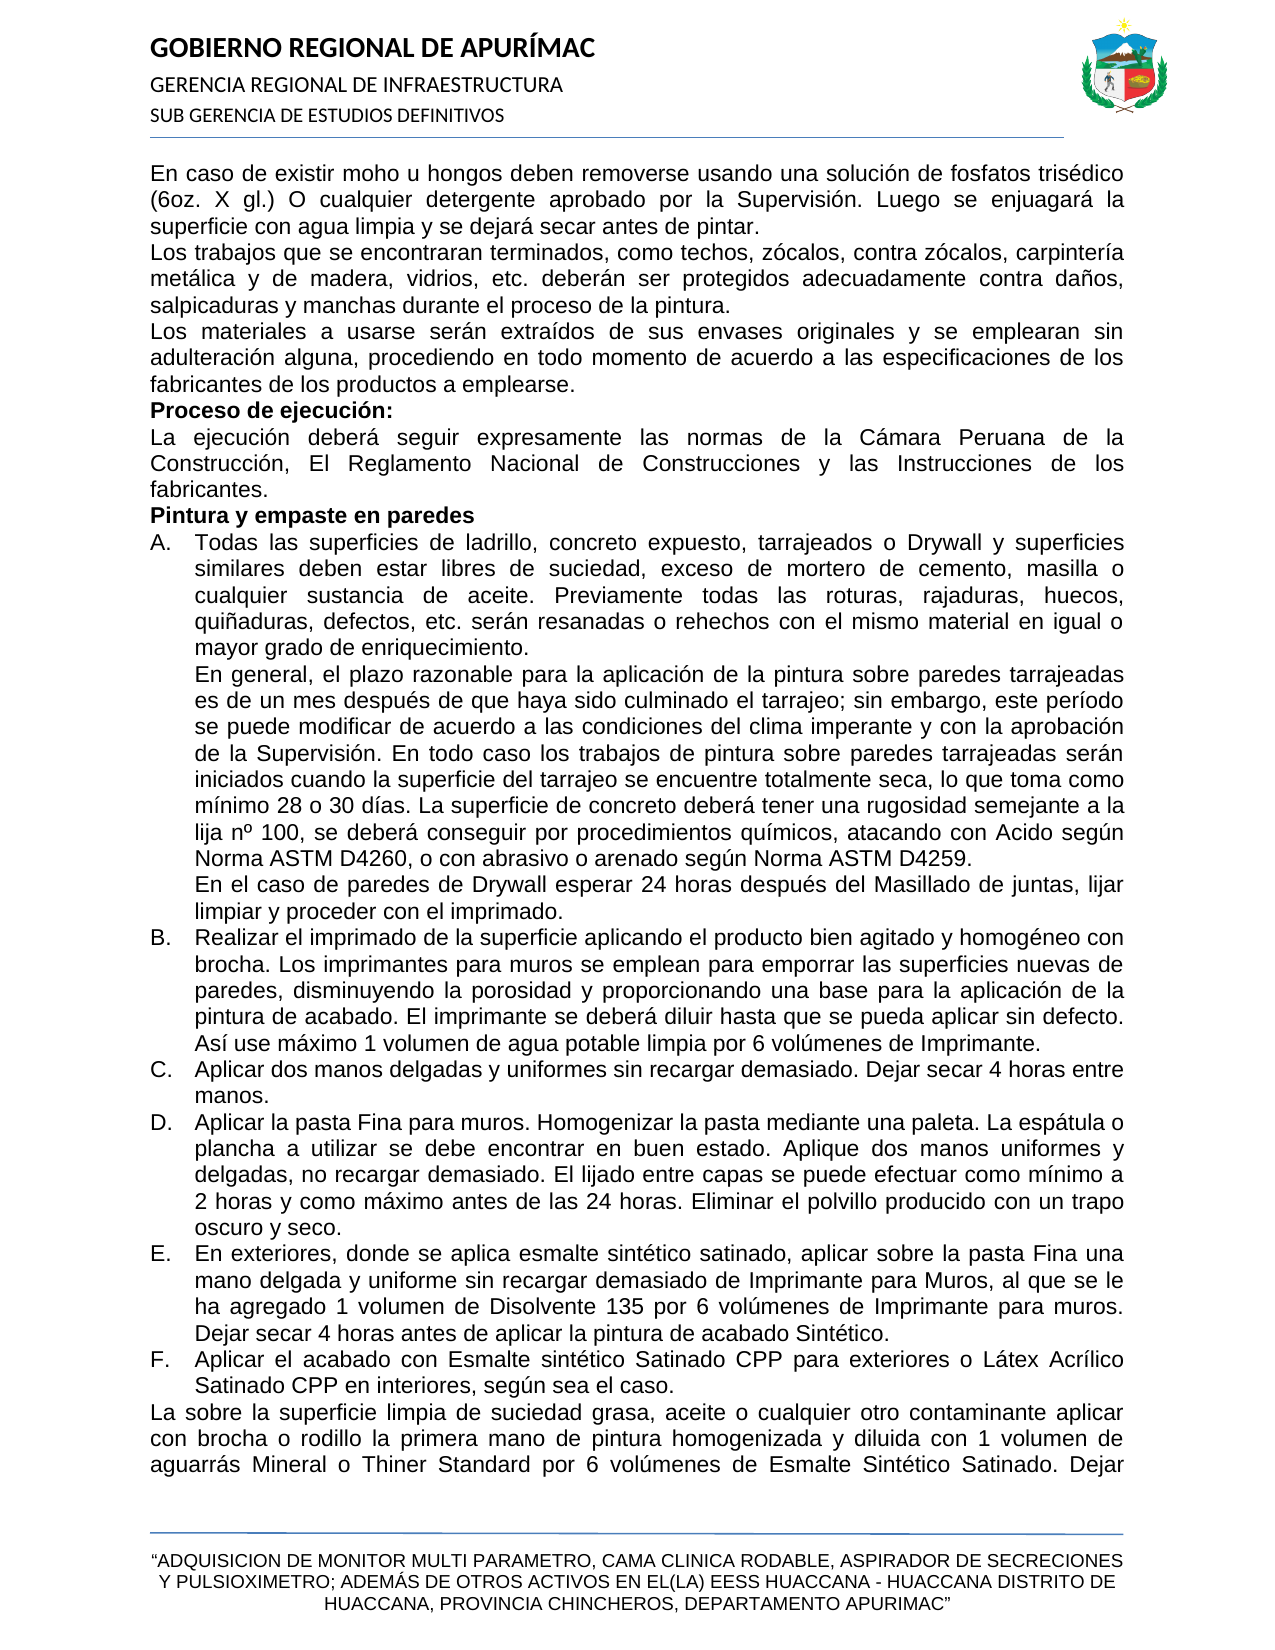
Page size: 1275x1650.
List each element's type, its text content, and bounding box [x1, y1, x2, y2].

list Aplicar el acabado con Esmalte sintético Satinado CPP para exteriores o Látex Acrílico Satinado CPP en interiores, según sea el caso. [150, 1346, 1125, 1398]
text Pintura y empaste en paredes [150, 502, 1125, 529]
picture [1081, 17, 1168, 117]
text En general, el plazo razonable para la aplicación de la pintura sobre paredes tarrajeadas es de un mes después de que haya sido culminado el tarrajeo; sin embargo, este período se puede modificar de acuerdo a las condiciones del clima imperante y con la aprobación de la Supervisión. En todo caso los trabajos de pintura sobre paredes tarrajeadas serán iniciados cuando la superficie del tarrajeo se encuentre totalmente seca, lo que toma como mínimo 28 o 30 días. La superficie de concreto deberá tener una rugosidad semejante a la lija nº 100, se deberá conseguir por procedimientos químicos, atacando con Acido según Norma ASTM D4260, o con abrasivo o arenado según Norma ASTM D4259. [194, 661, 1125, 871]
text La ejecución deberá seguir expresamente las normas de la Cámara Peruana de la Construcción, El Reglamento Nacional de Construcciones y las Instrucciones de los fabricantes. [150, 423, 1125, 502]
text Los trabajos que se encontraran terminados, como techos, zócalos, contra zócalos, carpintería metálica y de madera, vidrios, etc. deberán ser protegidos adecuadamente contra daños, salpicaduras y manchas durante el proceso de la pintura. [150, 239, 1125, 318]
list Realizar el imprimado de la superficie aplicando el producto bien agitado y homogéneo con brocha. Los imprimantes para muros se emplean para emporrar las superficies nuevas de paredes, disminuyendo la porosidad y proporcionando una base para la aplicación de la pintura de acabado. El imprimante se deberá diluir hasta que se pueda aplicar sin defecto. Así use máximo 1 volumen de agua potable limpia por 6 volúmenes de Imprimante. [150, 924, 1125, 1056]
text Proceso de ejecución: [150, 397, 1125, 423]
text En caso de existir moho u hongos deben removerse usando una solución de fosfatos trisédico (6oz. X gl.) O cualquier detergente aprobado por la Supervisión. Luego se enjuagará la superficie con agua limpia y se dejará secar antes de pintar. [150, 160, 1125, 239]
list Aplicar dos manos delgadas y uniformes sin recargar demasiado. Dejar secar 4 horas entre manos. [150, 1056, 1125, 1109]
list Todas las superficies de ladrillo, concreto expuesto, tarrajeados o Drywall y superficies similares deben estar libres de suciedad, exceso de mortero de cemento, masilla o cualquier sustancia de aceite. Previamente todas las roturas, rajaduras, huecos, quiñaduras, defectos, etc. serán resanadas o rehechos con el mismo material en igual o mayor grado de enriquecimiento. [150, 529, 1125, 661]
text Los materiales a usarse serán extraídos de sus envases originales y se emplearan sin adulteración alguna, procediendo en todo momento de acuerdo a las especificaciones de los fabricantes de los productos a emplearse. [150, 318, 1125, 397]
list Aplicar la pasta Fina para muros. Homogenizar la pasta mediante una paleta. La espátula o plancha a utilizar se debe encontrar en buen estado. Aplique dos manos uniformes y delgadas, no recargar demasiado. El lijado entre capas se puede efectuar como mínimo a 2 horas y como máximo antes de las 24 horas. Eliminar el polvillo producido con un trapo oscuro y seco. [150, 1109, 1125, 1240]
text En el caso de paredes de Drywall esperar 24 horas después del Masillado de juntas, lijar limpiar y proceder con el imprimado. [194, 871, 1125, 924]
list En exteriores, donde se aplica esmalte sintético satinado, aplicar sobre la pasta Fina una mano delgada y uniforme sin recargar demasiado de Imprimante para Muros, al que se le ha agregado 1 volumen de Disolvente 135 por 6 volúmenes de Imprimante para muros. Dejar secar 4 horas antes de aplicar la pintura de acabado Sintético. [150, 1240, 1125, 1346]
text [150, 1398, 1125, 1478]
